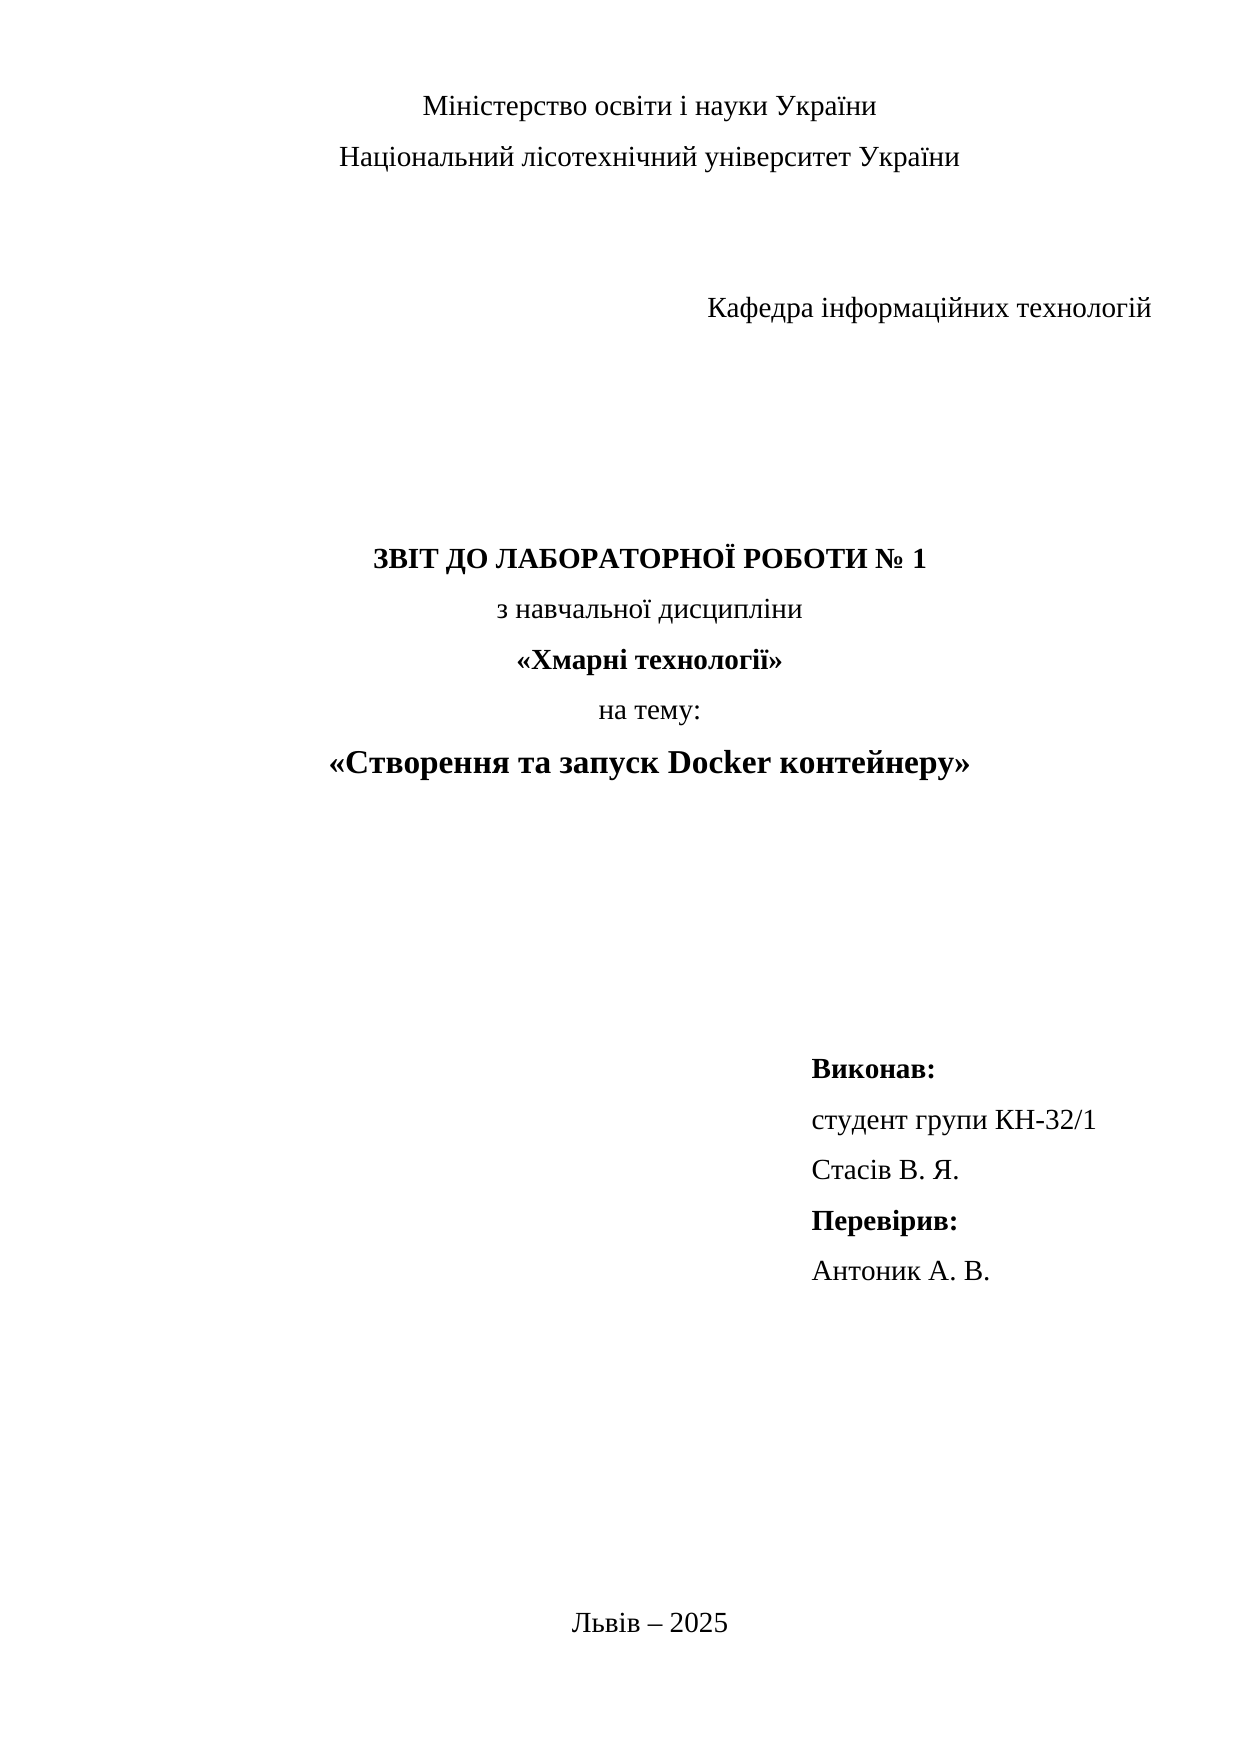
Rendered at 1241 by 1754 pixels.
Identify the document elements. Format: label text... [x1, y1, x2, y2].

text «Хмарні технології» [148, 642, 1152, 676]
text студент групи КН-32/1 [206, 1102, 1152, 1136]
text Антоник А. В. [206, 1253, 1152, 1286]
text Виконав: [206, 1052, 1152, 1085]
text на тему: [148, 692, 1152, 726]
text з навчальної дисципліни [148, 592, 1152, 625]
text Львів – 2025 [148, 1605, 1152, 1639]
text Перевірив: [206, 1203, 1152, 1236]
text Національний лісотехнічний університет України [148, 139, 1152, 172]
text Кафедра інформаційних технологій [148, 290, 1152, 323]
text Стасів В. Я. [206, 1152, 1152, 1186]
text ЗВІТ ДО ЛАБОРАТОРНОЇ РОБОТИ № 1 [148, 541, 1152, 575]
text «Створення та запуск Docker контейнеру» [148, 743, 1152, 781]
text Міністерство освіти і науки України [148, 88, 1152, 122]
